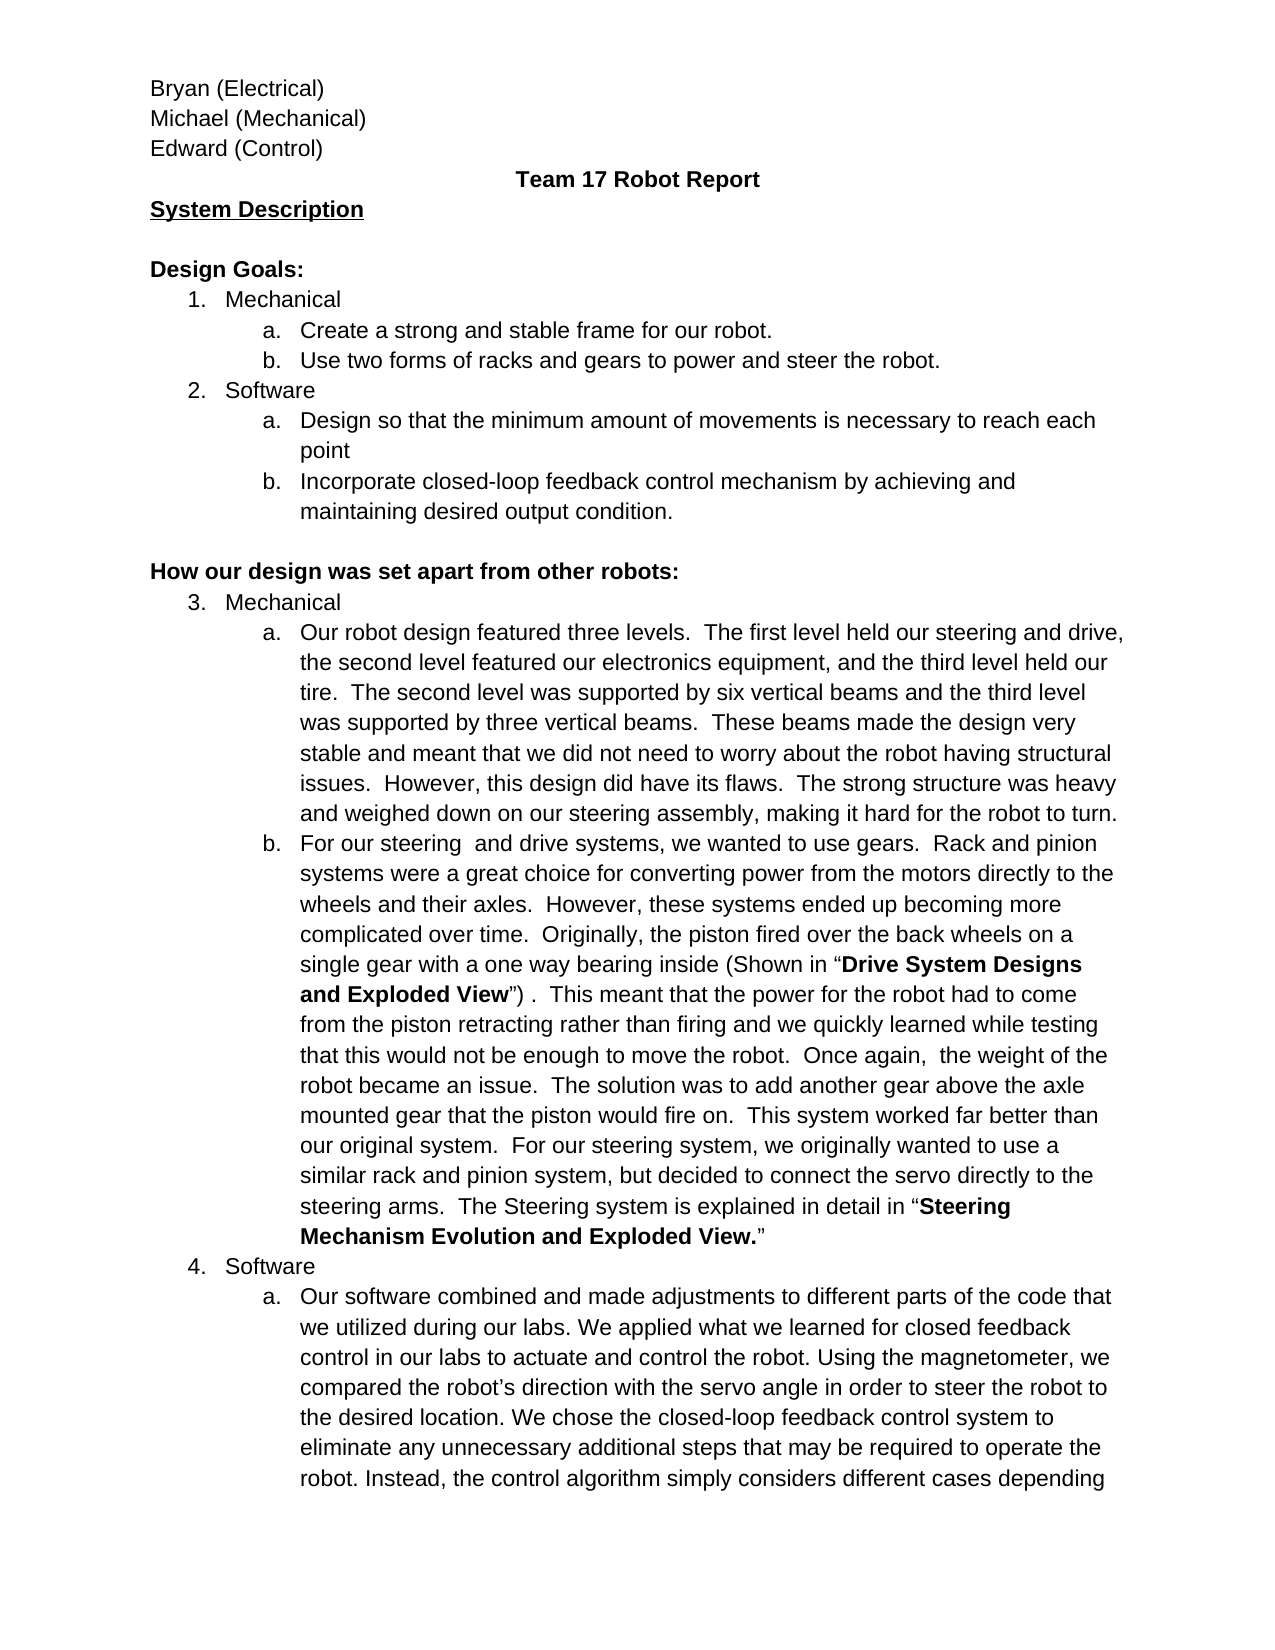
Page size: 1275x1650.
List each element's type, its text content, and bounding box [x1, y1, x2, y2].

list Design so that the minimum amount of movements is necessary to reach each point [262, 407, 1125, 464]
list Software [187, 377, 1125, 403]
list Mechanical [187, 286, 1125, 313]
list Our robot design featured three levels. The first level held our steering and drive, the second level featured our electronics equipment, and the third level held our tire. The second level was supported by six vertical beams and the third level was supported by three vertical beams. These beams made the design very stable and meant that we did not need to worry about the robot having structural issues. However, this design did have its flaws. The strong structure was heavy and weighed down on our steering assembly, making it hard for the robot to turn. [262, 619, 1125, 826]
list Mechanical [187, 588, 1125, 615]
text How our design was set apart from other robots: [150, 558, 1125, 585]
text System Description [150, 196, 1125, 222]
list Create a strong and stable frame for our robot. [262, 317, 1125, 343]
list Incorporate closed-loop feedback control mechanism by achieving and maintaining desired output condition. [262, 468, 1125, 524]
text Team 17 Robot Report [150, 166, 1125, 192]
text Design Goals: [150, 256, 1125, 283]
list Use two forms of racks and gears to power and steer the robot. [262, 347, 1125, 373]
list Software [187, 1253, 1125, 1279]
list For our steering and drive systems, we wanted to use gears. Rack and pinion systems were a great choice for converting power from the motors directly to the wheels and their axles. However, these systems ended up becoming more complicated over time. Originally, the piston fired over the back wheels on a single gear with a one way bearing inside (Shown in “Drive System Designs and Exploded View”) . This meant that the power for the robot had to come from the piston retracting rather than firing and we quickly learned while testing that this would not be enough to move the robot. Once again, the weight of the robot became an issue. The solution was to add another gear above the axle mounted gear that the piston would fire on. This system worked far better than our original system. For our steering system, we originally wanted to use a similar rack and pinion system, but decided to connect the servo directly to the steering arms. The Steering system is explained in detail in “Steering Mechanism Evolution and Exploded View.” [262, 830, 1125, 1249]
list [262, 1283, 1125, 1491]
